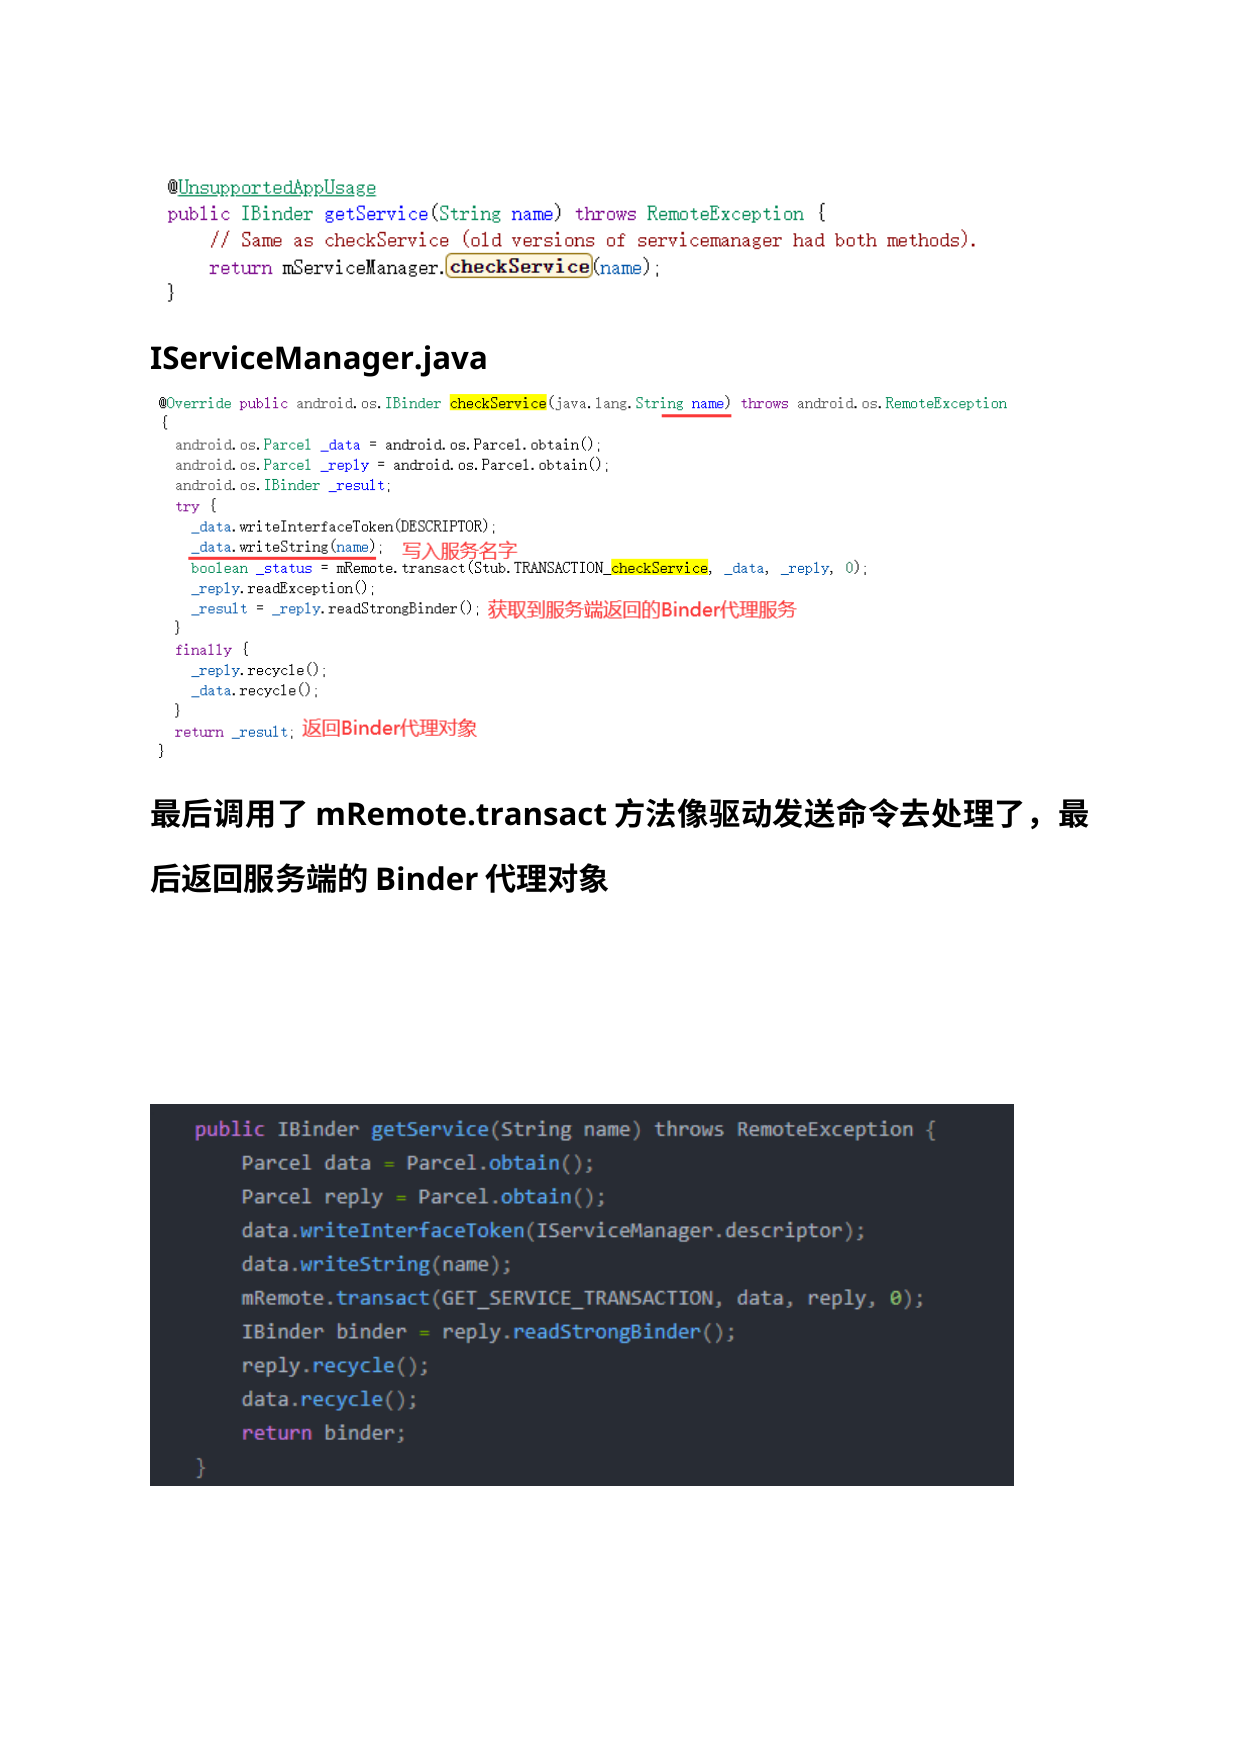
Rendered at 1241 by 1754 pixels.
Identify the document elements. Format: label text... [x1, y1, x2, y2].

picture [150, 389, 1014, 760]
text 最后调用了mRemote.transact方法像驱动发送命令去处理了，最后返回服务端的Binder代理对象 [150, 779, 1090, 909]
text IServiceManager.java [150, 324, 1090, 389]
picture [150, 1104, 1014, 1486]
picture [150, 162, 1014, 315]
